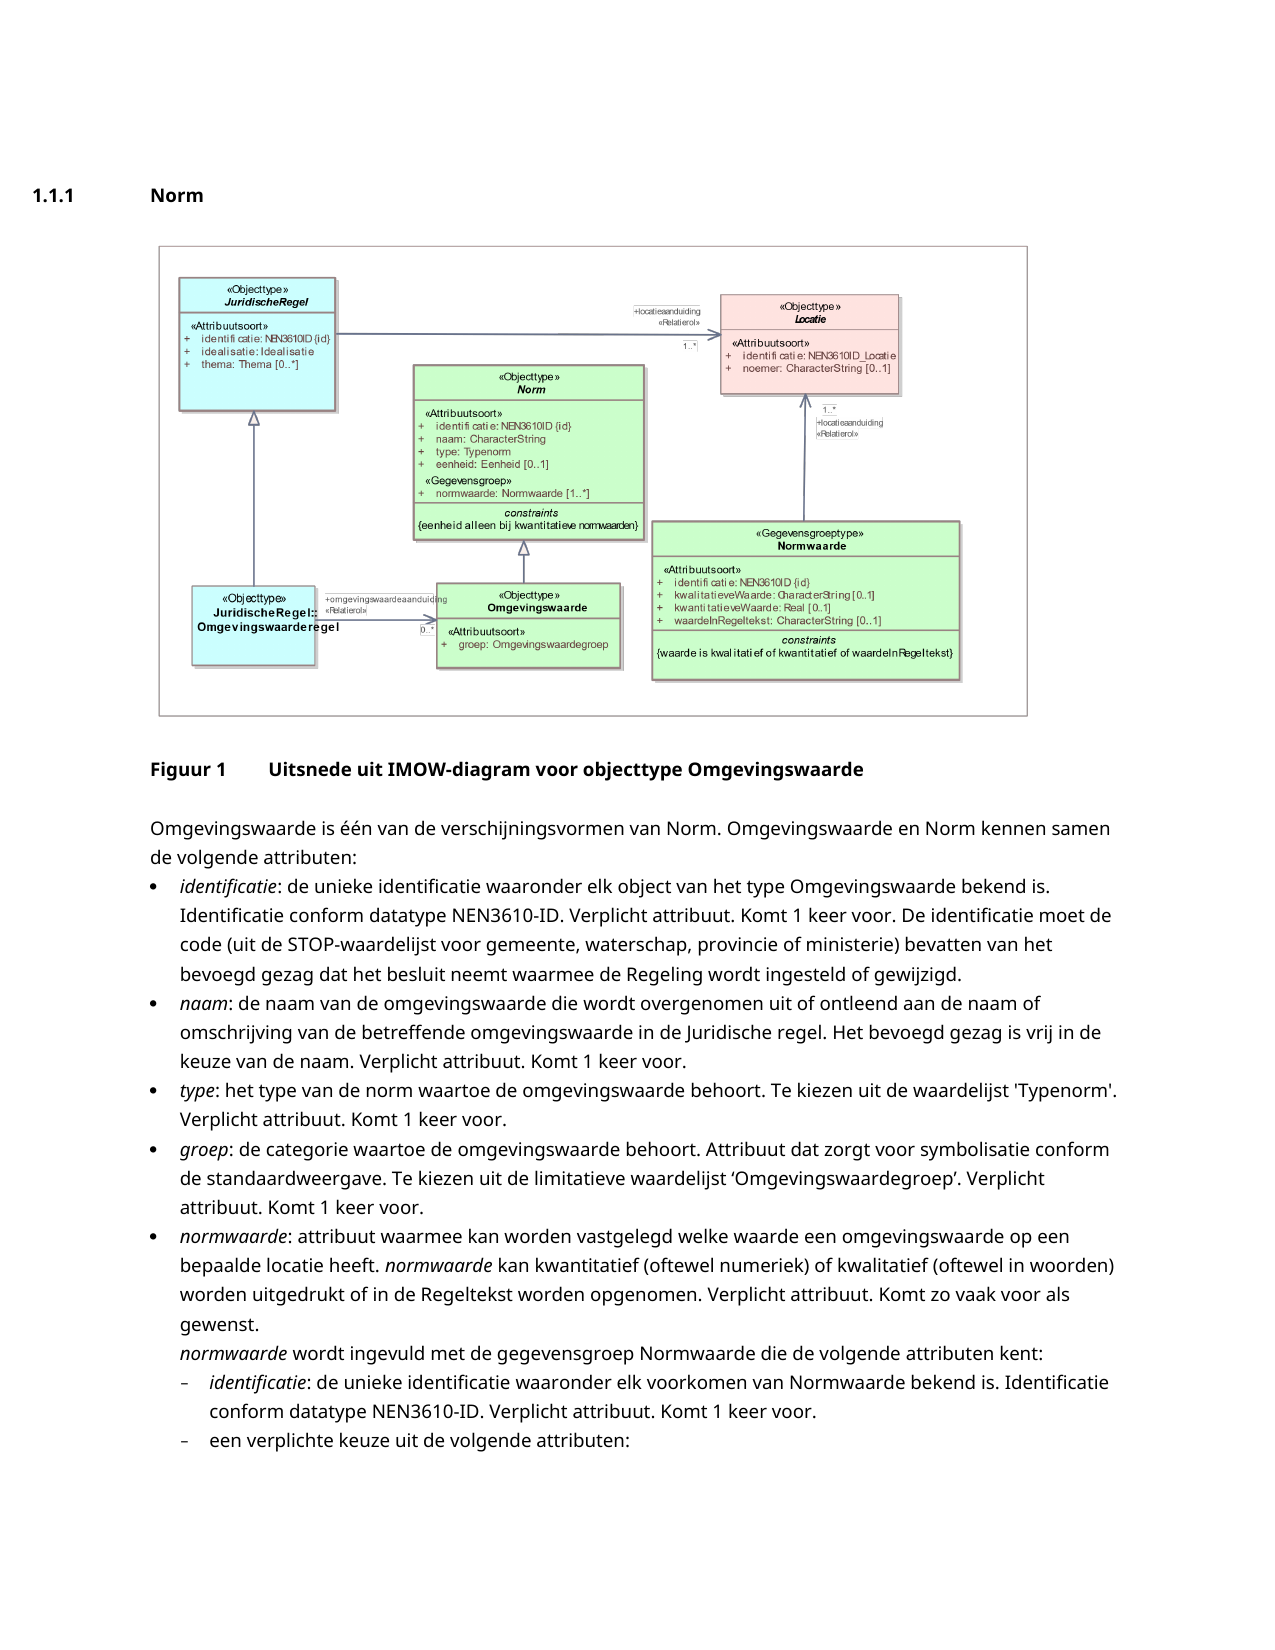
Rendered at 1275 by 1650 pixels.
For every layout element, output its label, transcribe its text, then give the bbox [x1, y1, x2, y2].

text type: het type van de norm waartoe de omgevingswaarde behoort. Te kiezen uit de waardelijst 'Typenorm'. Verplicht attribuut. Komt 1 keer voor. [150, 1074, 1125, 1133]
subtitle Norm [32, 179, 1125, 208]
text identificatie: de unieke identificatie waaronder elk voorkomen van Normwaarde bekend is. Identificatie conform datatype NEN3610-ID. Verplicht attribuut. Komt 1 keer voor. [179, 1366, 1125, 1424]
text Uitsnede uit IMOW-diagram voor objecttype Omgevingswaarde [150, 753, 1125, 783]
text naam: de naam van de omgevingswaarde die wordt overgenomen uit of ontleend aan de naam of omschrijving van de betreffende omgevingswaarde in de Juridische regel. Het bevoegd gezag is vrij in de keuze van de naam. Verplicht attribuut. Komt 1 keer voor. [150, 987, 1125, 1074]
text groep: de categorie waartoe de omgevingswaarde behoort. Attribuut dat zorgt voor symbolisatie conform de standaardweergave. Te kiezen uit de limitatieve waardelijst ‘Omgevingswaardegroep’. Verplicht attribuut. Komt 1 keer voor. [150, 1133, 1125, 1220]
text normwaarde: attribuut waarmee kan worden vastgelegd welke waarde een omgevingswaarde op een bepaalde locatie heeft. normwaarde kan kwantitatief (oftewel numeriek) of kwalitatief (oftewel in woorden) worden uitgedrukt of in de Regeltekst worden opgenomen. Verplicht attribuut. Komt zo vaak voor als gewenst. normwaarde wordt ingevuld met de gegevensgroep Normwaarde die de volgende attributen kent: [150, 1220, 1125, 1366]
text een verplichte keuze uit de volgende attributen: [179, 1424, 1125, 1453]
text Omgevingswaarde is één van de verschijningsvormen van Norm. Omgevingswaarde en Norm kennen samen de volgende attributen: [150, 812, 1125, 870]
picture [150, 237, 1036, 725]
text identificatie: de unieke identificatie waaronder elk object van het type Omgevingswaarde bekend is. Identificatie conform datatype NEN3610-ID. Verplicht attribuut. Komt 1 keer voor. De identificatie moet de code (uit de STOP-waardelijst voor gemeente, waterschap, provincie of ministerie) bevatten van het bevoegd gezag dat het besluit neemt waarmee de Regeling wordt ingesteld of gewijzigd. [150, 870, 1125, 987]
